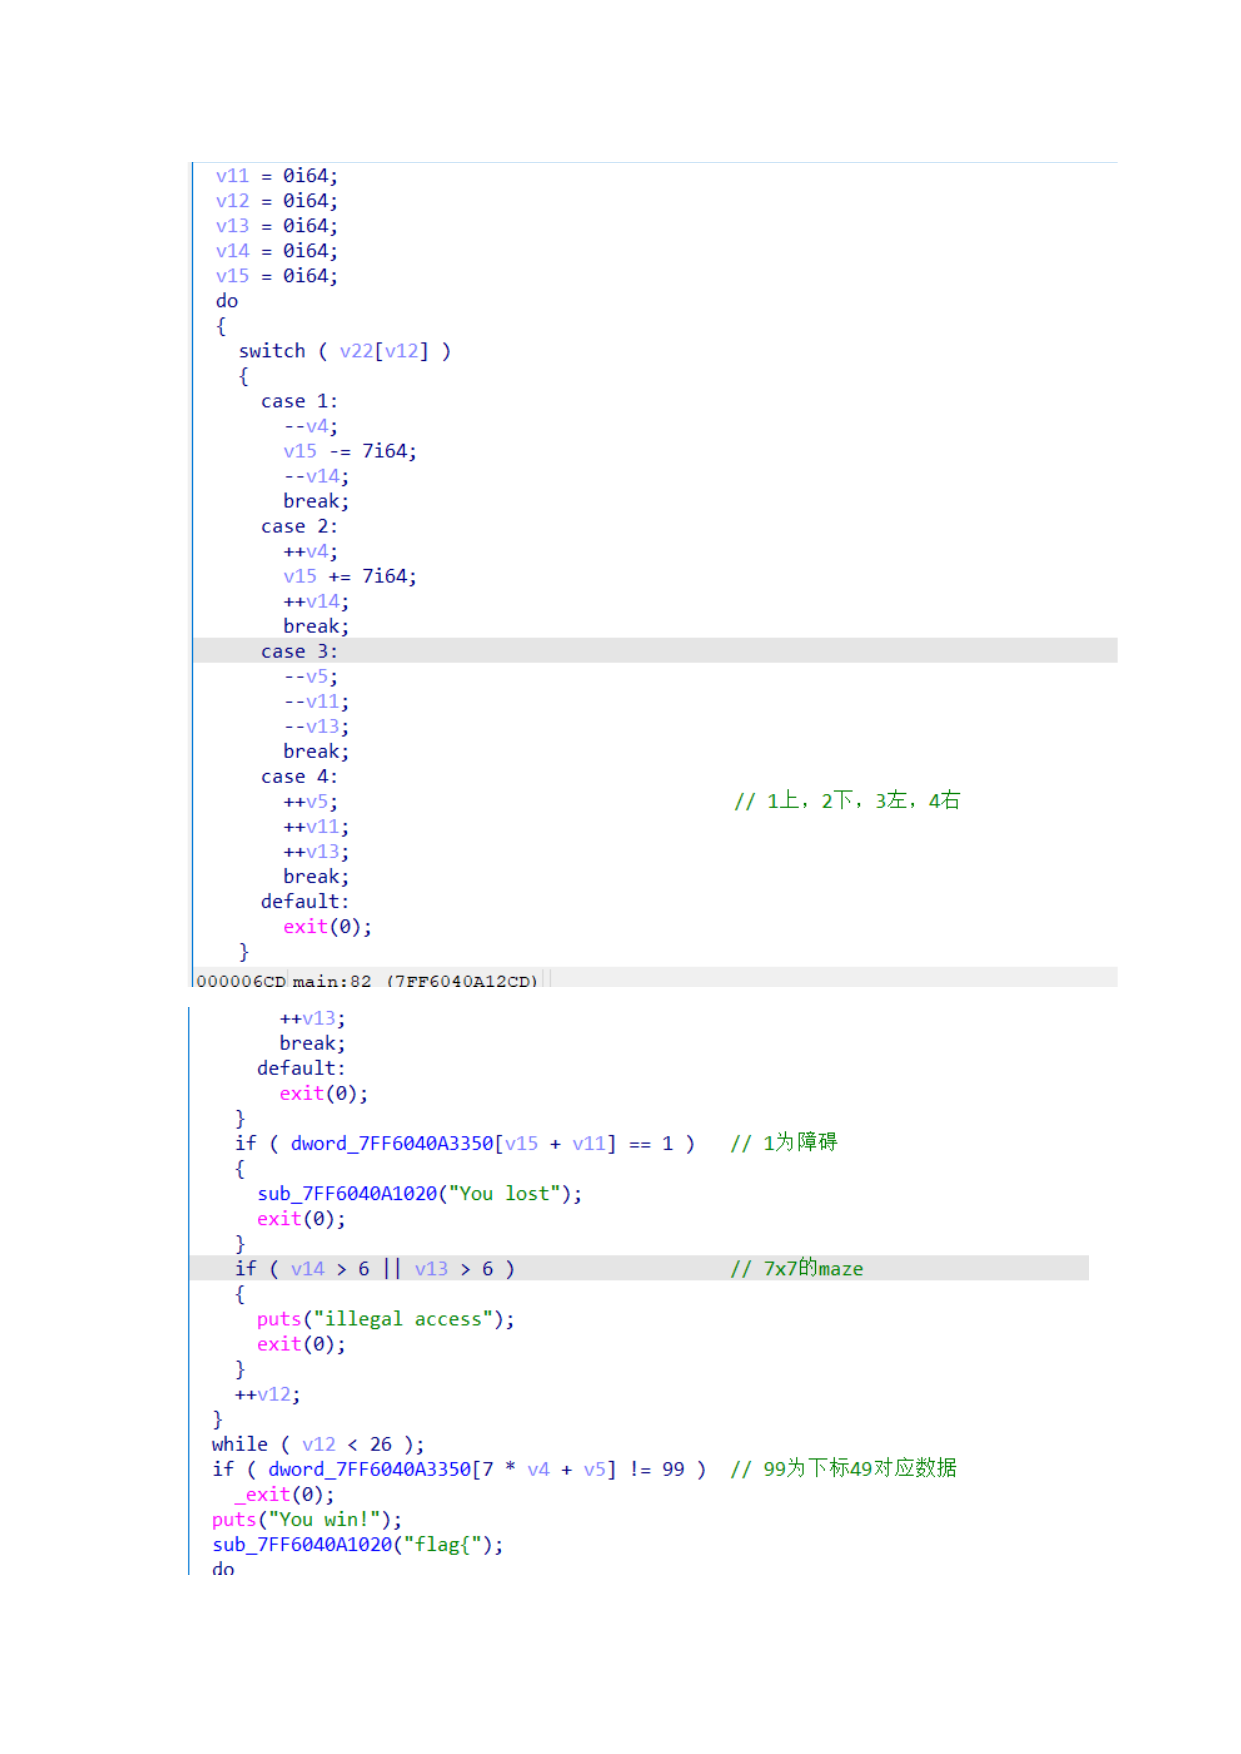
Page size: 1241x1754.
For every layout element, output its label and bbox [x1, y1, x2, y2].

picture [187, 162, 1118, 987]
picture [187, 1007, 1089, 1575]
